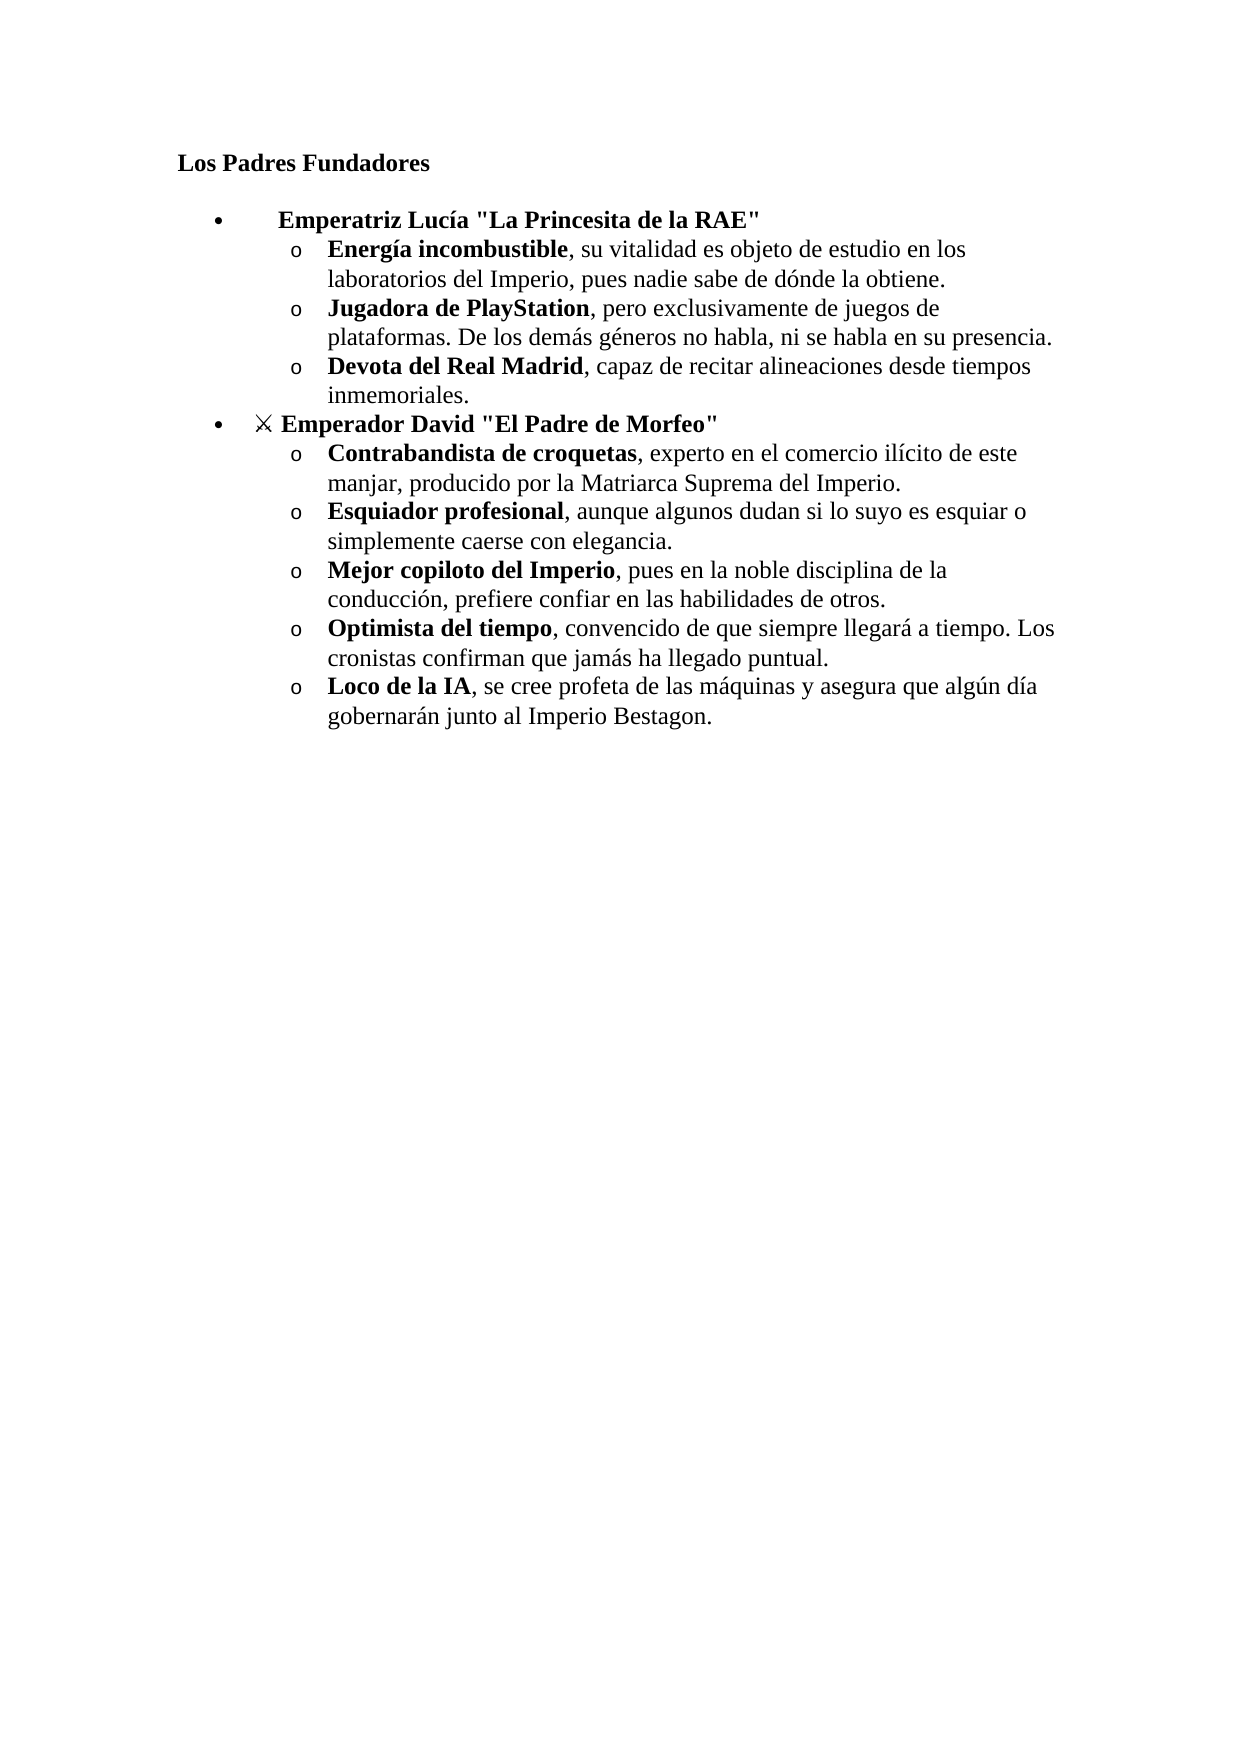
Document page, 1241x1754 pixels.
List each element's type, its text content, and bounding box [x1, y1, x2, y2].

list Esquiador profesional, aunque algunos dudan si lo suyo es esquiar o simplemente caerse con elegancia. [290, 496, 1063, 555]
text Los Padres Fundadores [177, 148, 1063, 176]
list Contrabandista de croquetas, experto en el comercio ilícito de este manjar, producido por la Matriarca Suprema del Imperio. [290, 438, 1063, 496]
list 👑 Emperatriz Lucía "La Princesita de la RAE" [215, 206, 1063, 234]
list Energía incombustible, su vitalidad es objeto de estudio en los laboratorios del Imperio, pues nadie sabe de dónde la obtiene. [290, 234, 1063, 293]
list ⚔️ Emperador David "El Padre de Morfeo" [215, 409, 1063, 438]
list Mejor copiloto del Imperio, pues en la noble disciplina de la conducción, prefiere confiar en las habilidades de otros. [290, 555, 1063, 613]
list Optimista del tiempo, convencido de que siempre llegará a tiempo. Los cronistas confirman que jamás ha llegado puntual. [290, 613, 1063, 671]
list Jugadora de PlayStation, pero exclusivamente de juegos de plataformas. De los demás géneros no habla, ni se habla en su presencia. [290, 293, 1063, 351]
list Devota del Real Madrid, capaz de recitar alineaciones desde tiempos inmemoriales. [290, 351, 1063, 409]
list Loco de la IA, se cree profeta de las máquinas y asegura que algún día gobernarán junto al Imperio Bestagon. [290, 671, 1063, 730]
